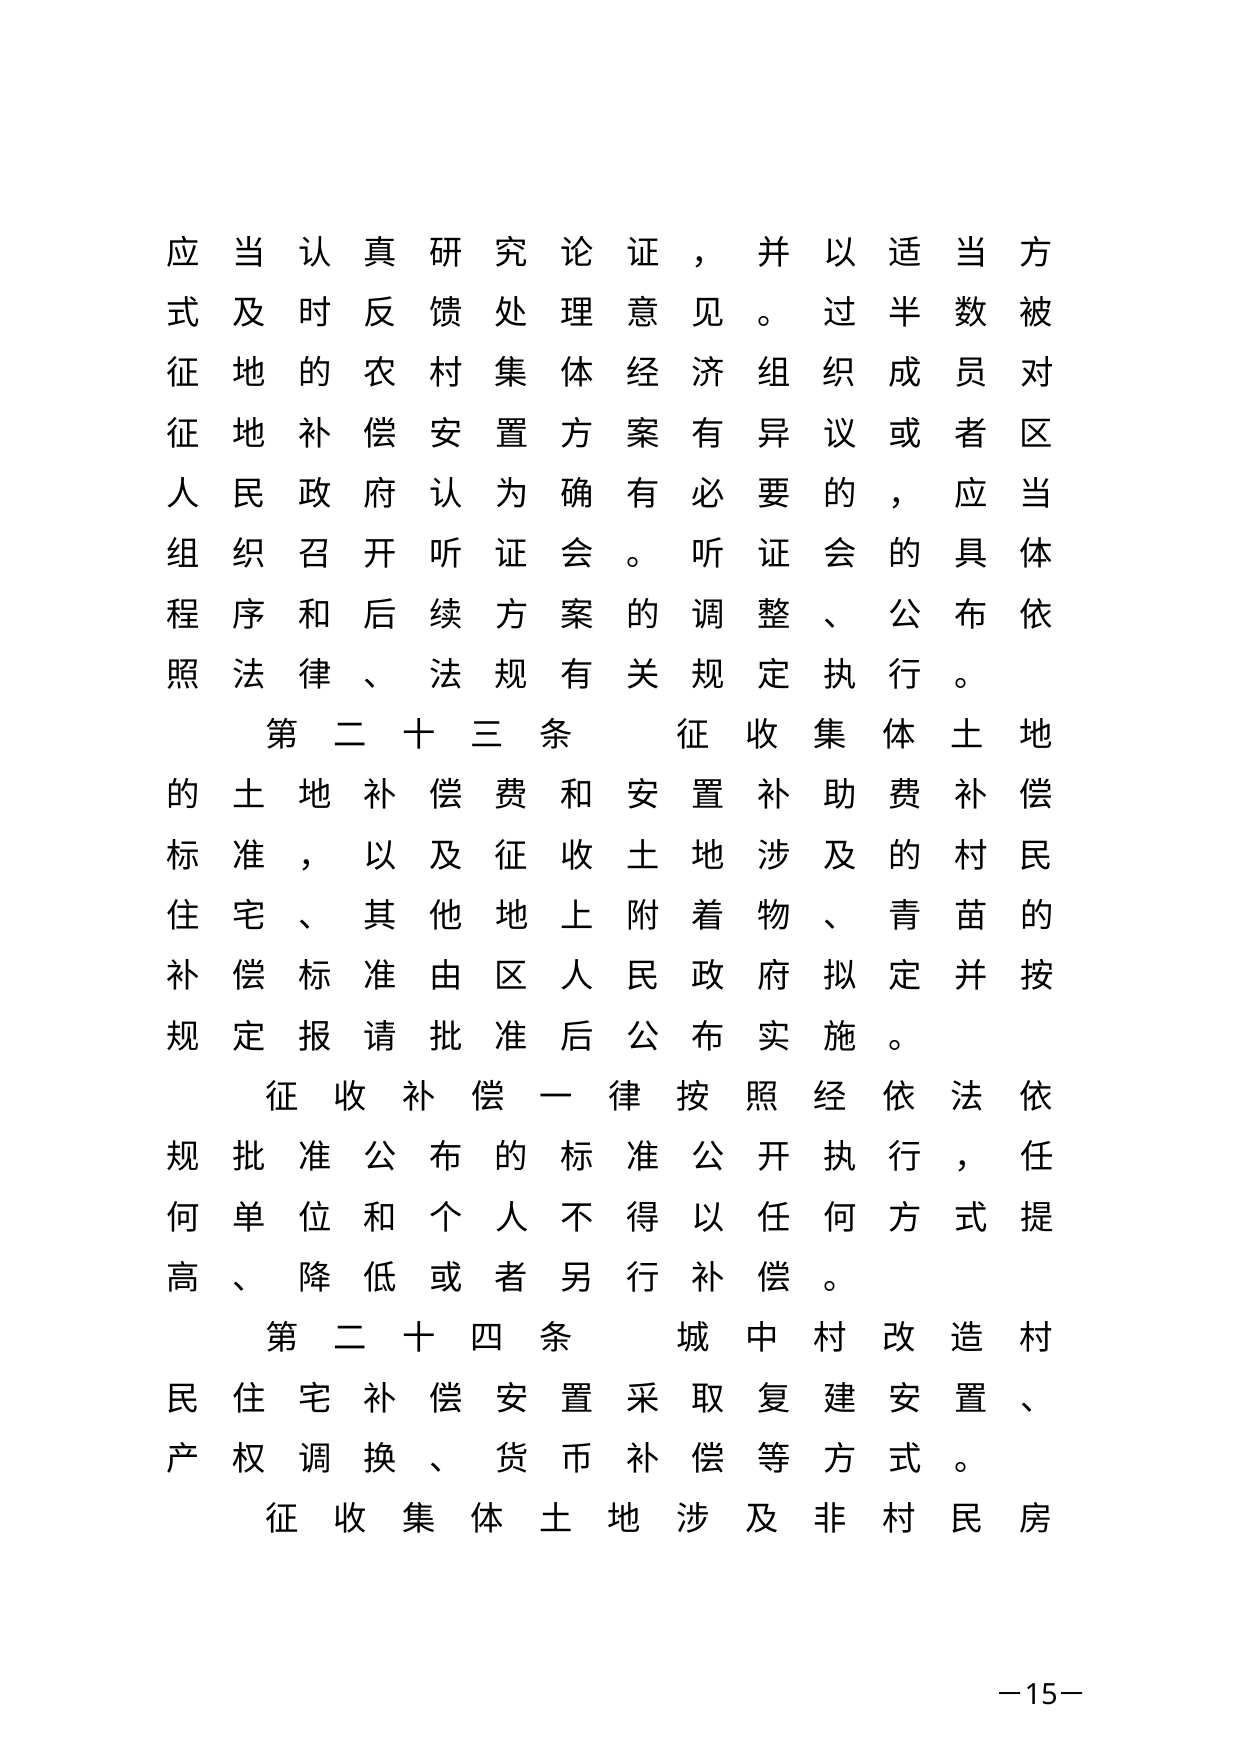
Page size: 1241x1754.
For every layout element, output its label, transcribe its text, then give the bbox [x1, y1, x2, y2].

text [167, 219, 1085, 702]
text 第二十四条 城中村改造村民住宅补偿安置采取复建安置、产权调换、货币补偿等方式。 [167, 1305, 1085, 1486]
text 征收补偿一律按照经依法依规批准公布的标准公开执行，任何单位和个人不得以任何方式提高、降低或者另行补偿。 [167, 1064, 1085, 1305]
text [167, 1486, 1085, 1546]
text 第二十三条 征收集体土地的土地补偿费和安置补助费补偿标准，以及征收土地涉及的村民住宅、其他地上附着物、青苗的补偿标准由区人民政府拟定并按规定报请批准后公布实施。 [167, 702, 1085, 1064]
